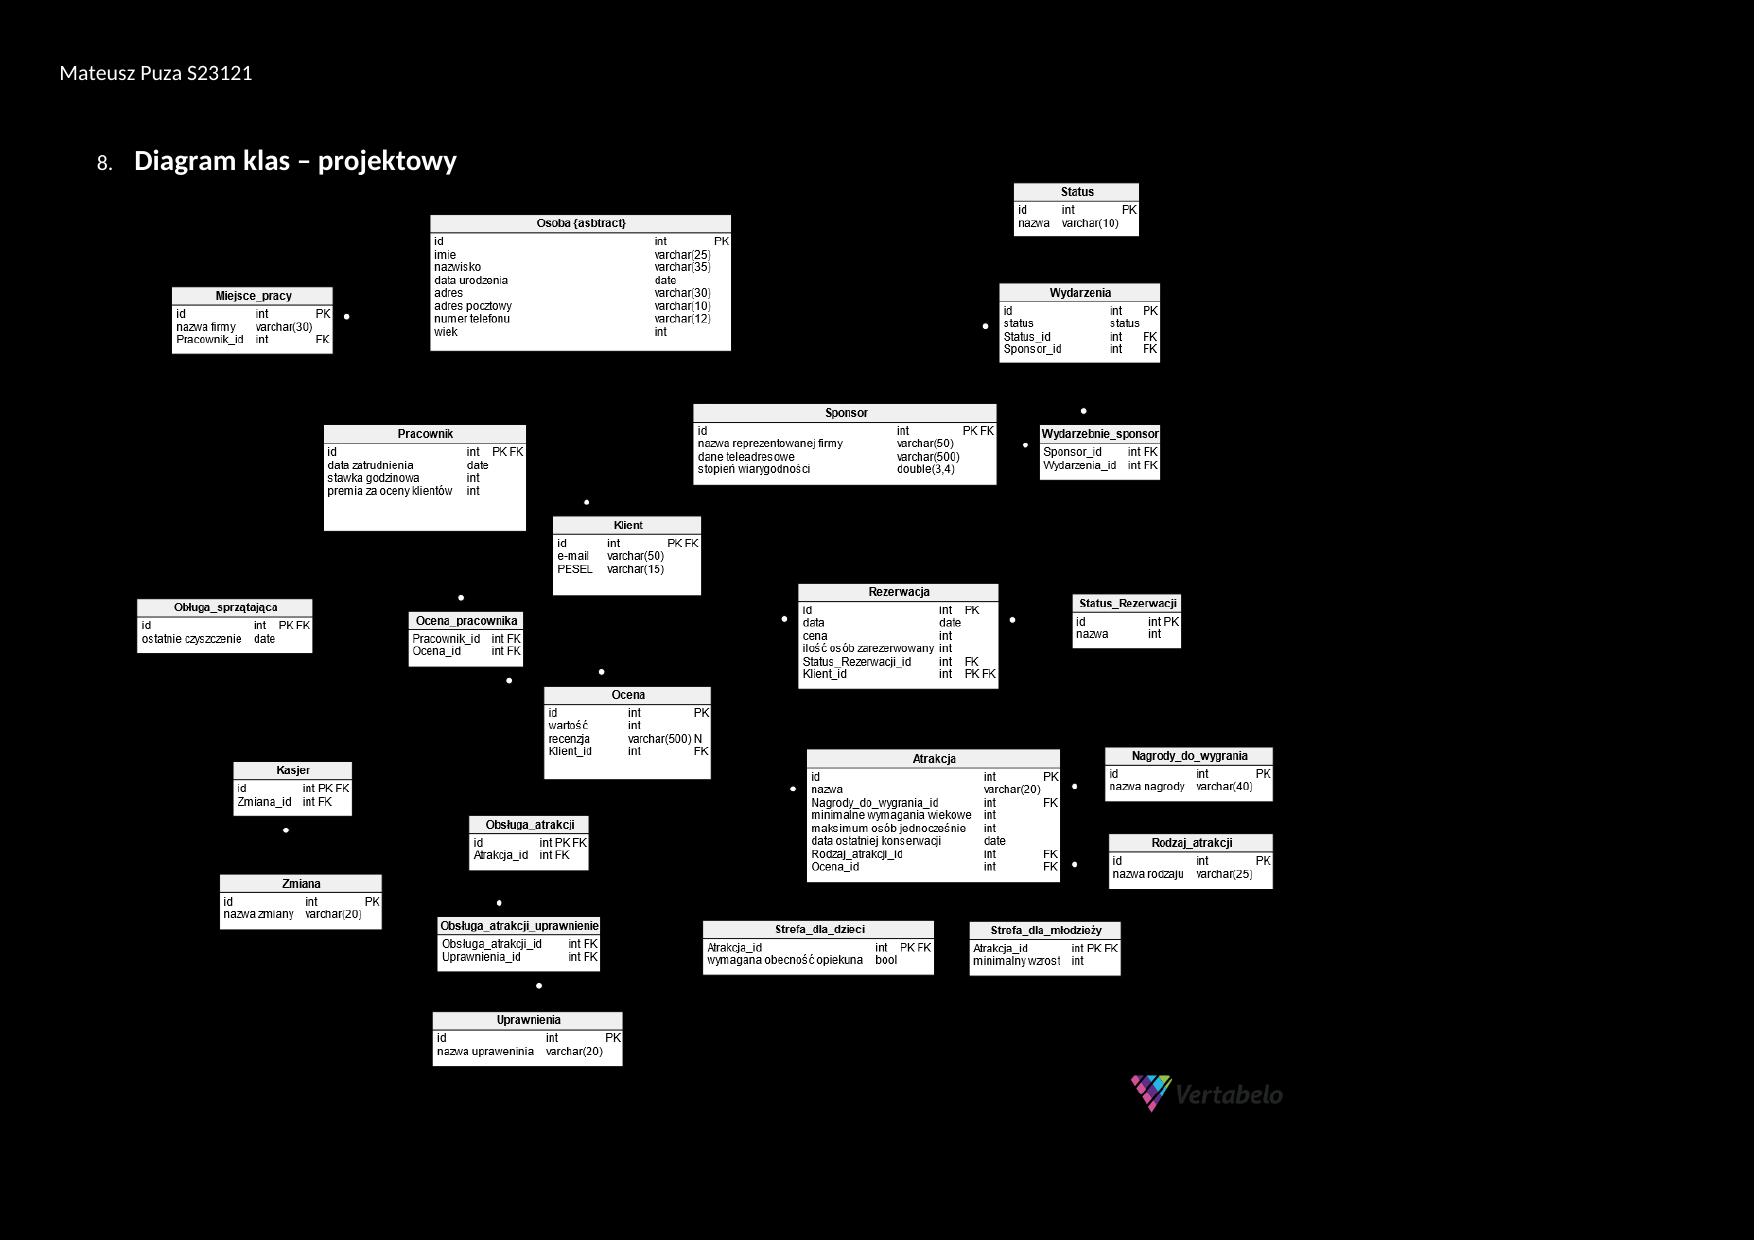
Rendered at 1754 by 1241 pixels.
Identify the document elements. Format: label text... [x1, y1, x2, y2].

picture [134, 180, 1286, 1114]
